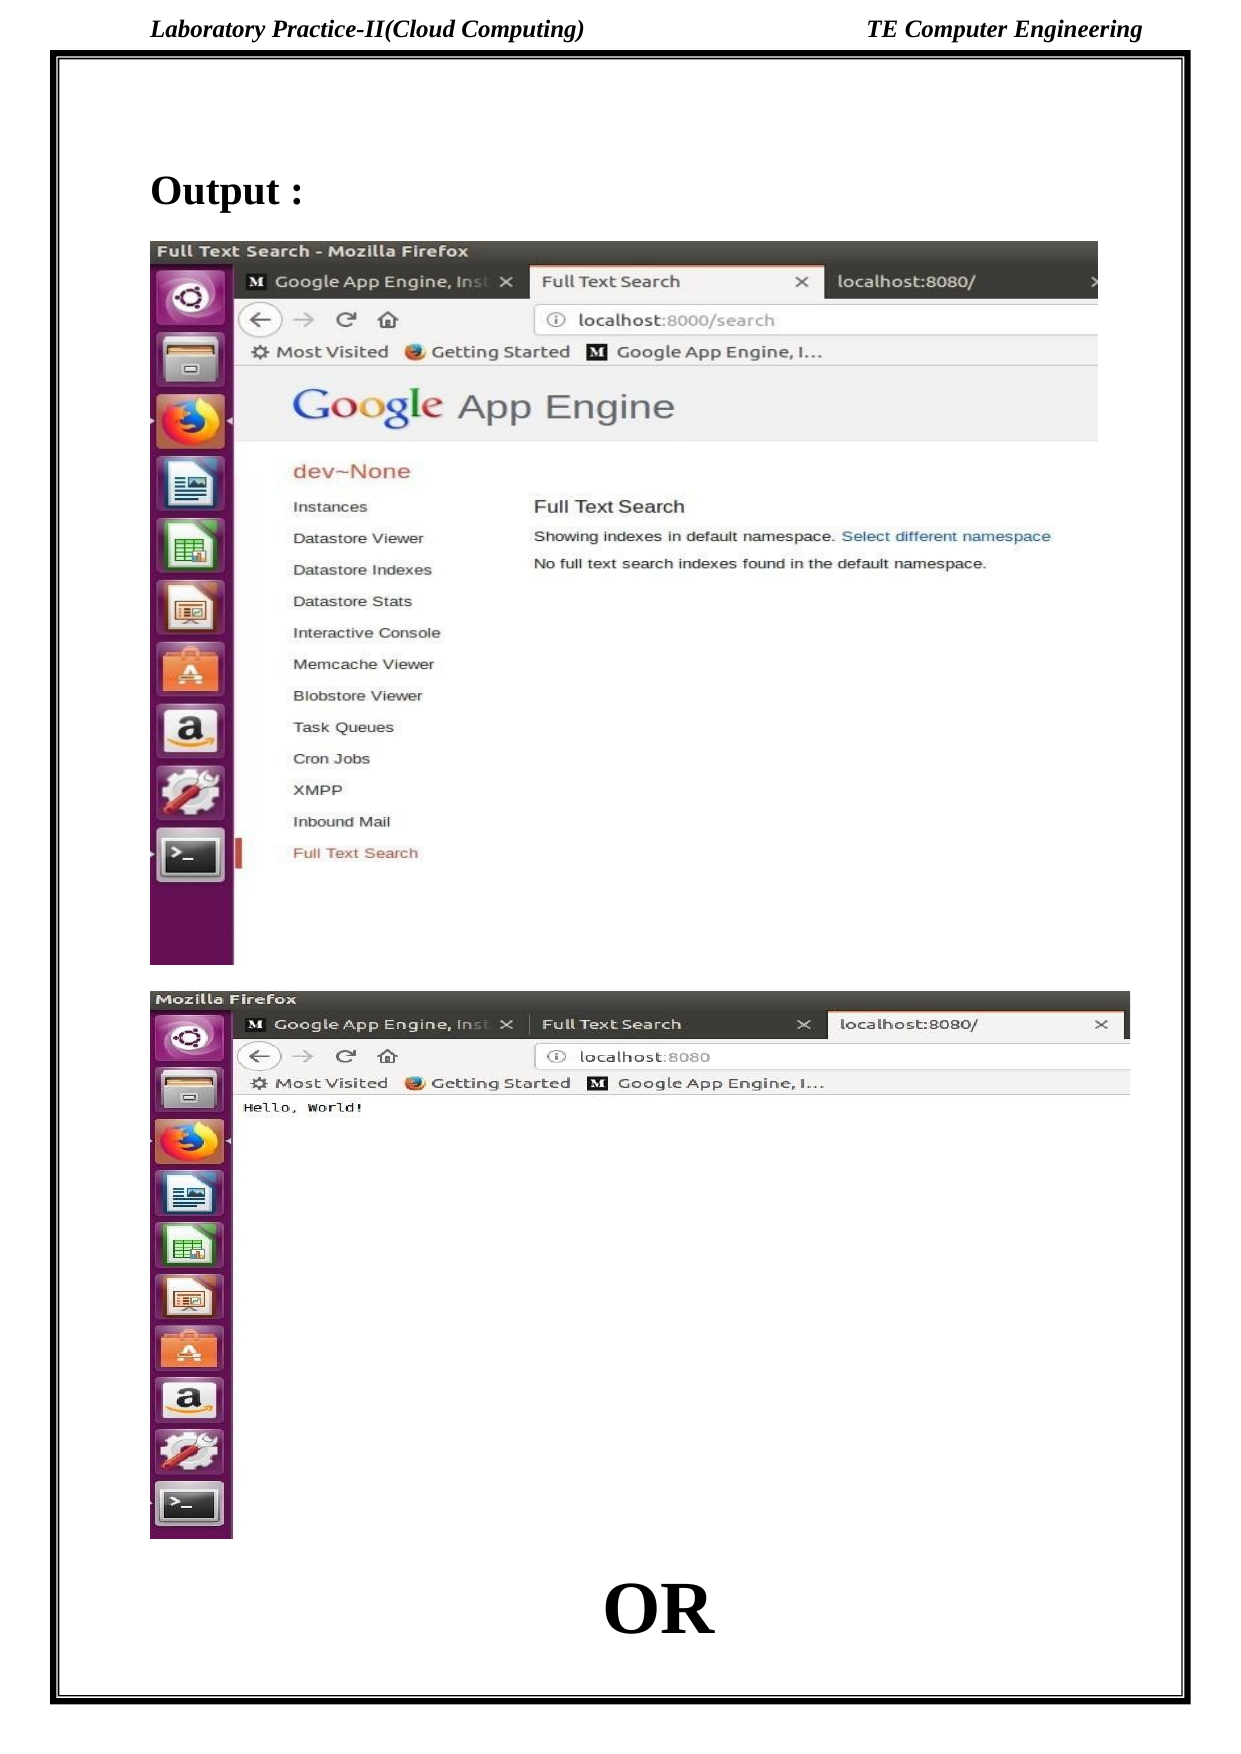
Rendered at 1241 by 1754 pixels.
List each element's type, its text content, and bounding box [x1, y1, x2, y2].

picture [150, 241, 1098, 965]
text OR [498, 1564, 819, 1650]
text Output : [150, 166, 1178, 214]
picture [150, 991, 1130, 1539]
